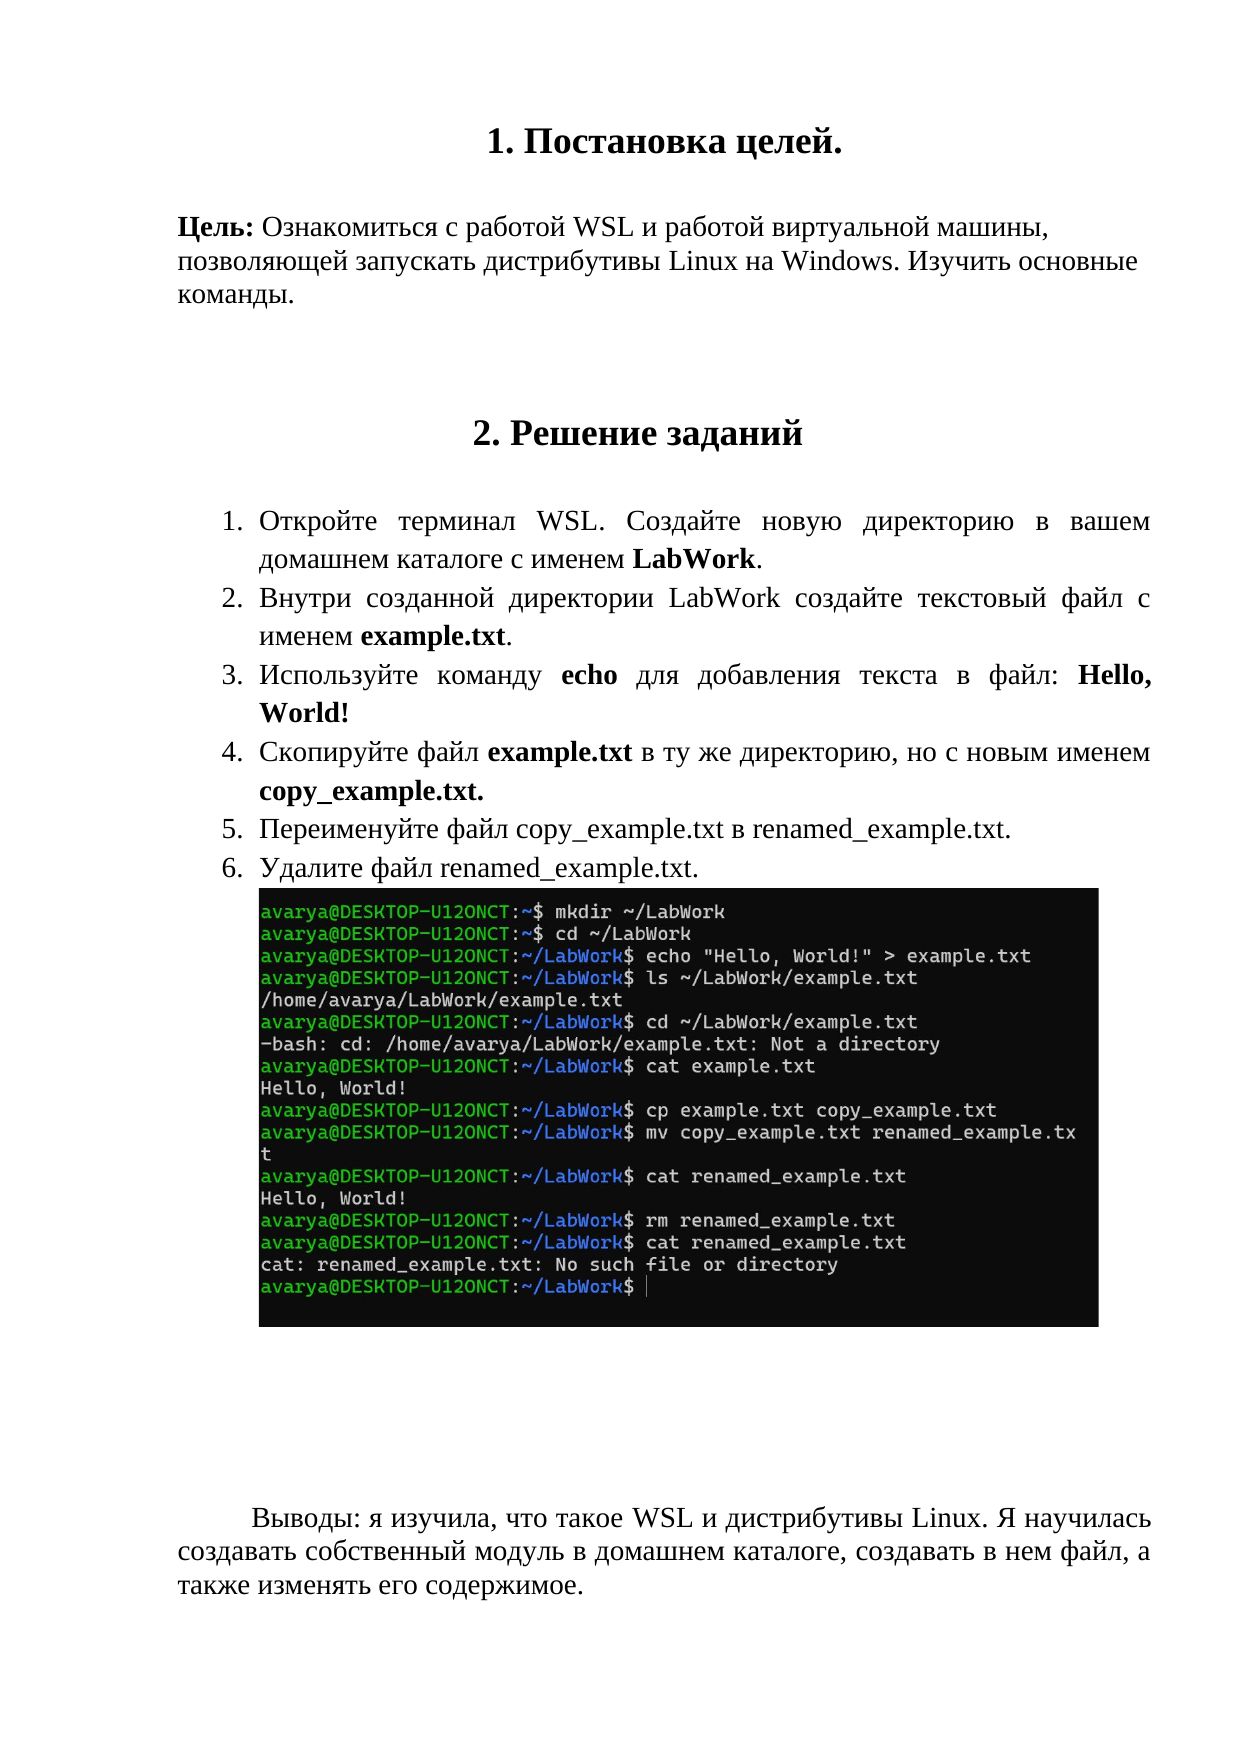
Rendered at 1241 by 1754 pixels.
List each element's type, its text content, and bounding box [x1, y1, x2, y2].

list Скопируйте файл example.txt в ту же директорию, но с новым именем copy_example.txt. [221, 734, 1152, 806]
text 1. Постановка целей. [177, 118, 1152, 161]
list Внутри созданной директории LabWork создайте текстовый файл с именем example.txt. [221, 580, 1152, 652]
list Используйте команду echo для добавления текста в файл: Hello, World! [221, 657, 1152, 729]
list Переименуйте файл copy_example.txt в renamed_example.txt. [221, 811, 1152, 845]
text Выводы: я изучила, что такое WSL и дистрибутивы Linux. Я научилась создавать собственный модуль в домашнем каталоге, создавать в нем файл, а также изменять его содержимое. [177, 1500, 1152, 1600]
list Удалите файл renamed_example.txt. [221, 850, 1152, 883]
list Откройте терминал WSL. Создайте новую директорию в вашем домашнем каталоге с именем LabWork. [221, 503, 1152, 575]
text Цель: Ознакомиться с работой WSL и работой виртуальной машины, позволяющей запускать дистрибутивы Linux на Windows. Изучить основные команды. [177, 209, 1152, 310]
text 2. Решение заданий [472, 410, 1152, 453]
picture [258, 888, 1099, 1327]
